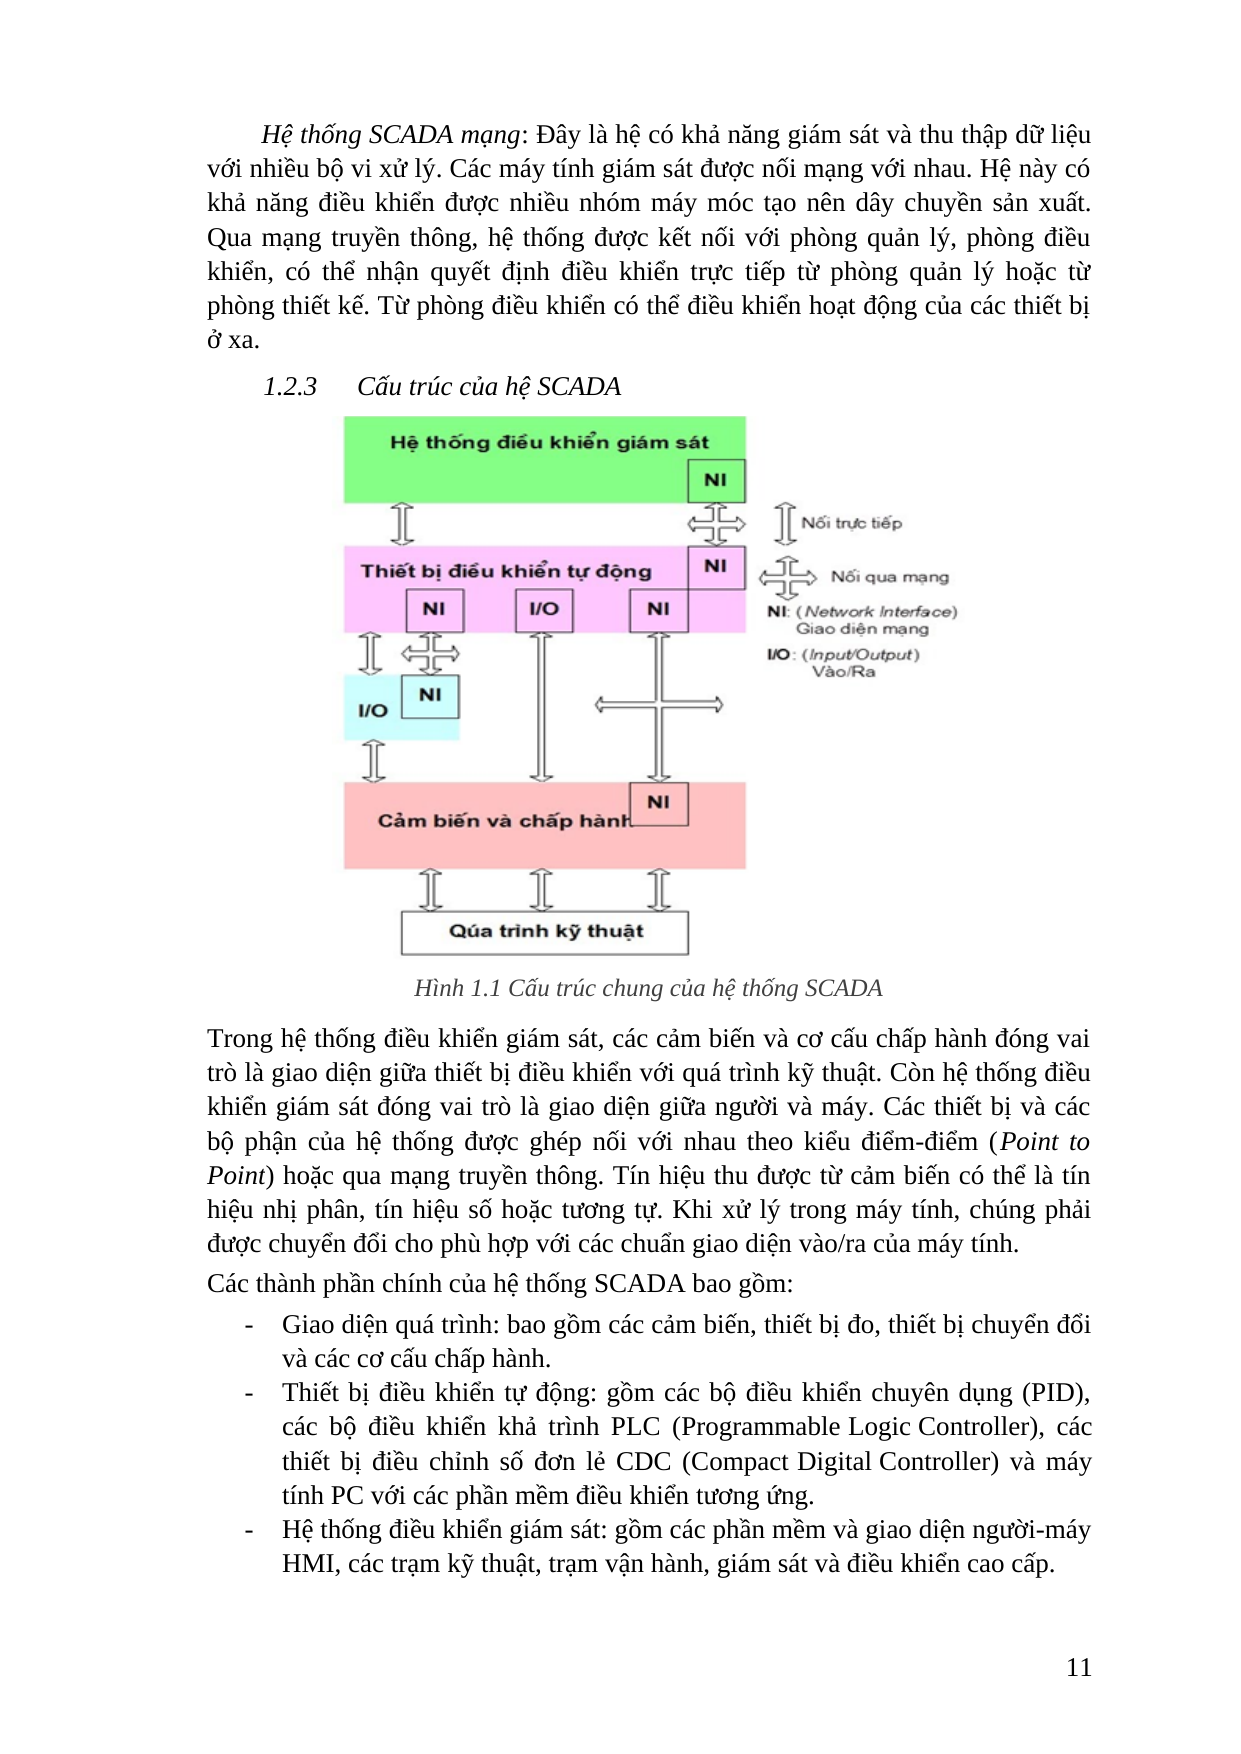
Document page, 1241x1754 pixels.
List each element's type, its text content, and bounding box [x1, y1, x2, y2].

list Thiết bị điều khiển tự động: gồm các bộ điều khiển chuyên dụng (PID), các bộ điều khiển khả trình PLC (Programmable Logic Controller), các thiết bị điều chỉnh số đơn lẻ CDC (Compact Digital Controller) và máy tính PC với các phần mềm điều khiển tương ứng. [244, 1376, 1092, 1510]
text Hệ thống SCADA mạng: Đây là hệ có khả năng giám sát và thu thập dữ liệu với nhiều bộ vi xử lý. Các máy tính giám sát được nối mạng với nhau. Hệ này có khả năng điều khiển được nhiều nhóm máy móc tạo nên dây chuyền sản xuất. Qua mạng truyền thông, hệ thống được kết nối với phòng quản lý, phòng điều khiển, có thể nhận quyết định điều khiển trực tiếp từ phòng quản lý hoặc từ phòng thiết kế. Từ phòng điều khiển có thể điều khiển hoạt động của các thiết bị ở xa. [207, 118, 1092, 354]
picture [331, 416, 968, 964]
text Các thành phần chính của hệ thống SCADA bao gồm: [207, 1268, 1092, 1299]
list Giao diện quá trình: bao gồm các cảm biến, thiết bị đo, thiết bị chuyển đổi và các cơ cấu chấp hành. [244, 1308, 1092, 1373]
subtitle Cấu trúc của hệ SCADA [263, 370, 1092, 401]
list Hệ thống điều khiển giám sát: gồm các phần mềm và giao diện người-máy HMI, các trạm kỹ thuật, trạm vận hành, giám sát và điều khiển cao cấp. [244, 1513, 1092, 1578]
